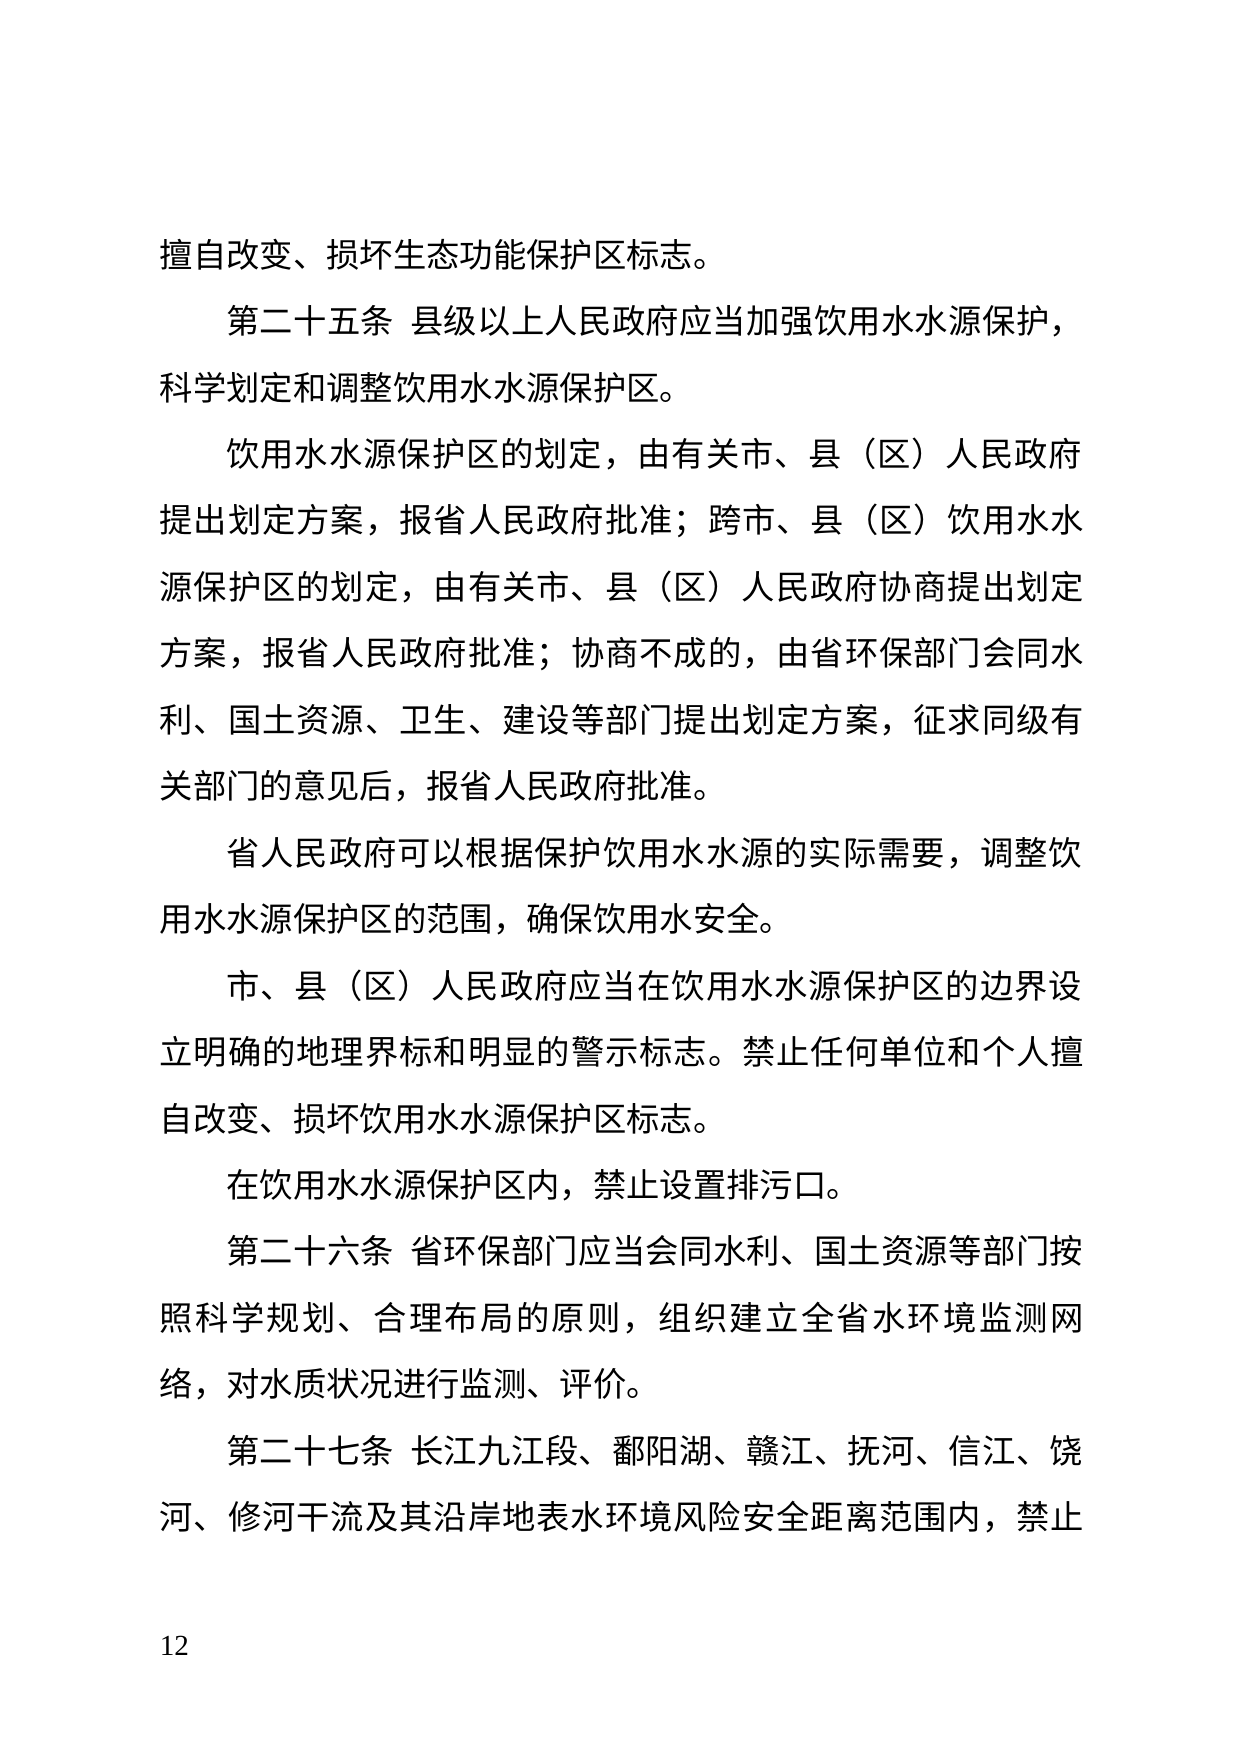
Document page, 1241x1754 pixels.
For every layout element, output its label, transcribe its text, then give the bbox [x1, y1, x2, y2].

text 在饮用水水源保护区内，禁止设置排污口。 [159, 1150, 1084, 1216]
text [159, 219, 1084, 286]
text 省人民政府可以根据保护饮用水水源的实际需要，调整饮用水水源保护区的范围，确保饮用水安全。 [159, 817, 1084, 950]
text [159, 1416, 1084, 1548]
text 第二十五条 县级以上人民政府应当加强饮用水水源保护，科学划定和调整饮用水水源保护区。 [159, 286, 1084, 419]
text 饮用水水源保护区的划定，由有关市、县（区）人民政府提出划定方案，报省人民政府批准；跨市、县（区）饮用水水源保护区的划定，由有关市、县（区）人民政府协商提出划定方案，报省人民政府批准；协商不成的，由省环保部门会同水利、国土资源、卫生、建设等部门提出划定方案，征求同级有关部门的意见后，报省人民政府批准。 [159, 419, 1084, 817]
text 市、县（区）人民政府应当在饮用水水源保护区的边界设立明确的地理界标和明显的警示标志。禁止任何单位和个人擅自改变、损坏饮用水水源保护区标志。 [159, 950, 1084, 1150]
text 第二十六条 省环保部门应当会同水利、国土资源等部门按照科学规划、合理布局的原则，组织建立全省水环境监测网络，对水质状况进行监测、评价。 [159, 1216, 1084, 1416]
